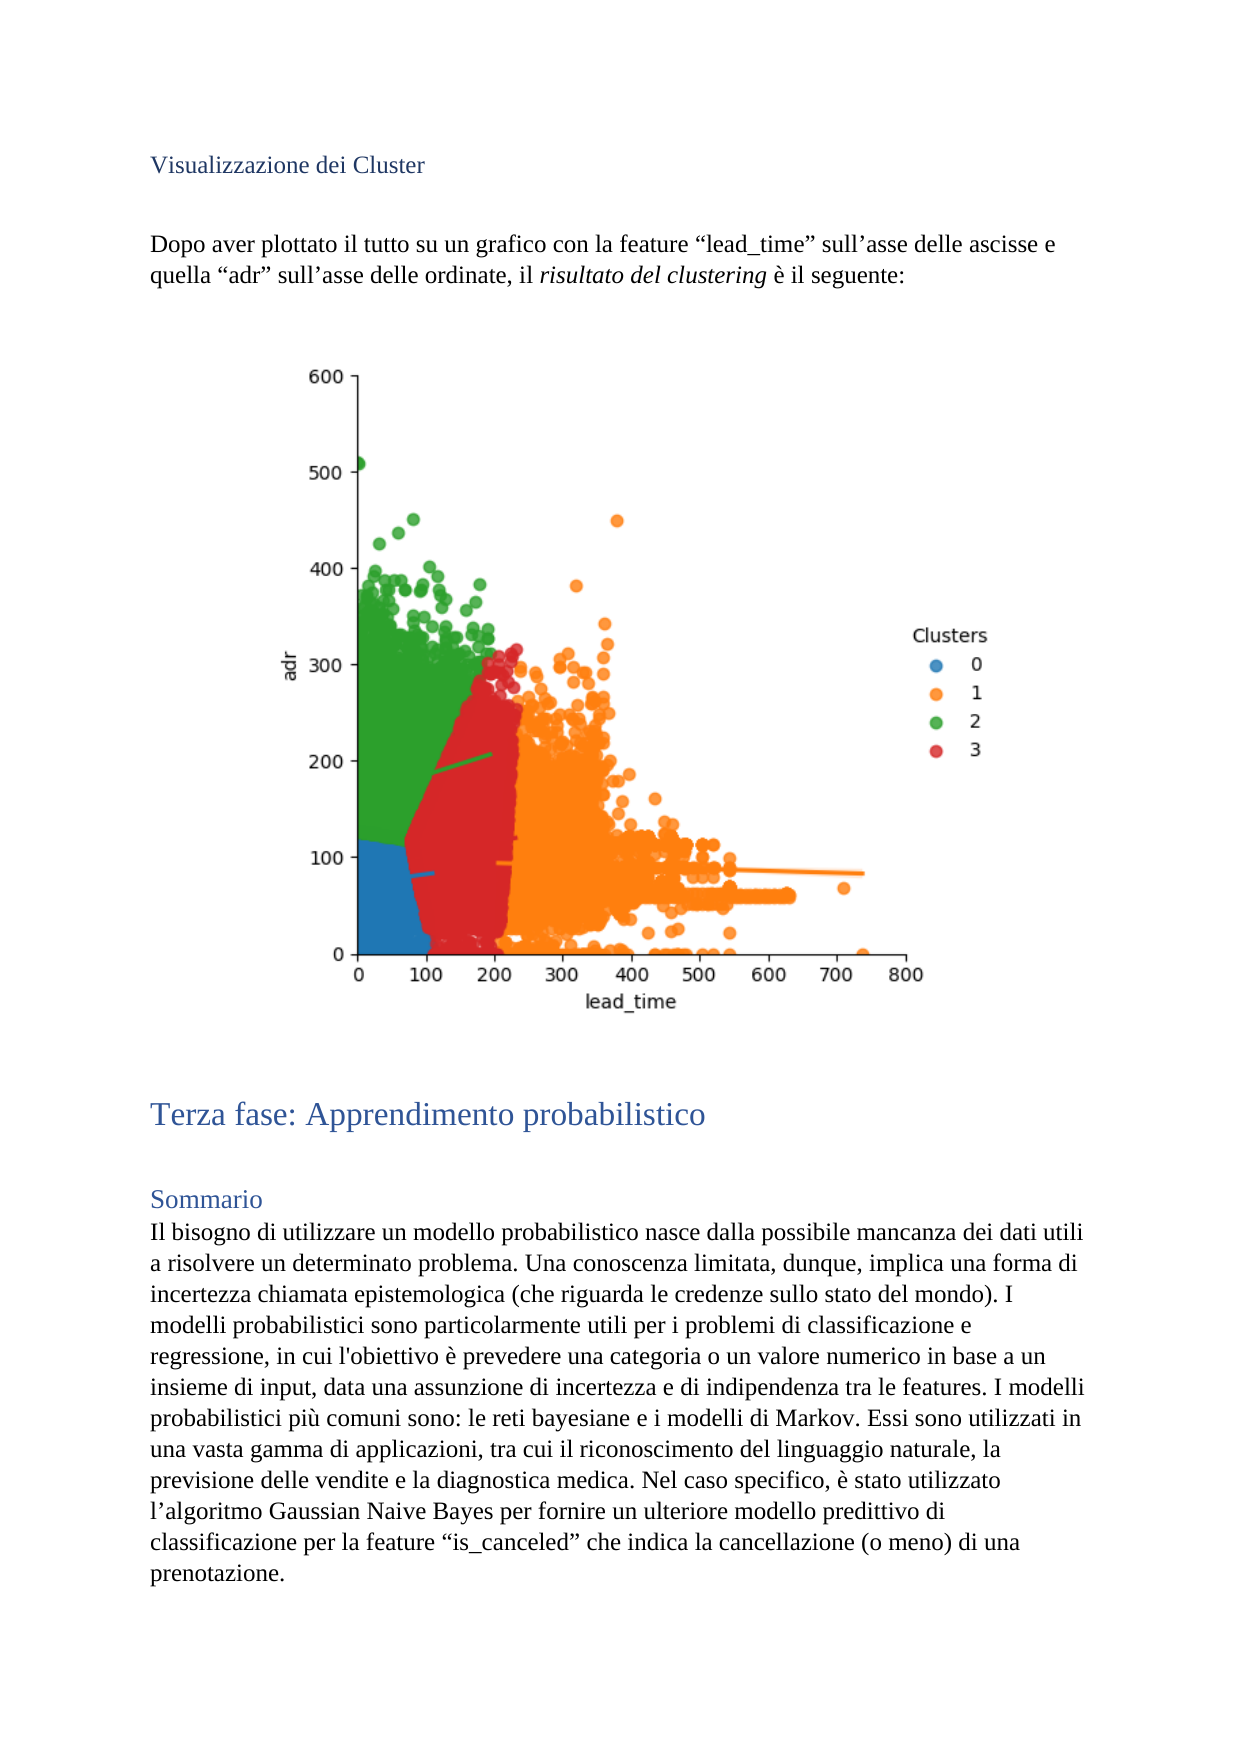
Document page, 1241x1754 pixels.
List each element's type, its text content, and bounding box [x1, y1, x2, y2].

subtitle Terza fase: Apprendimento probabilistico [150, 1094, 1090, 1133]
text Il bisogno di utilizzare un modello probabilistico nasce dalla possibile mancanza dei dati utili a risolvere un determinato problema. Una conoscenza limitata, dunque, implica una forma di incertezza chiamata epistemologica (che riguarda le credenze sullo stato del mondo). I modelli probabilistici sono particolarmente utili per i problemi di classificazione e regressione, in cui l'obiettivo è prevedere una categoria o un valore numerico in base a un insieme di input, data una assunzione di incertezza e di indipendenza tra le features. I modelli probabilistici più comuni sono: le reti bayesiane e i modelli di Markov. Essi sono utilizzati in una vasta gamma di applicazioni, tra cui il riconoscimento del linguaggio naturale, la previsione delle vendite e la diagnostica medica. Nel caso specifico, è stato utilizzato l’algoritmo Gaussian Naive Bayes per fornire un ulteriore modello predittivo di classificazione per la feature “is_canceled” che indica la cancellazione (o meno) di una prenotazione. [150, 1217, 1090, 1587]
subtitle Sommario [150, 1183, 1090, 1214]
picture [235, 356, 1005, 1033]
text Dopo aver plottato il tutto su un grafico con la feature “lead_time” sull’asse delle ascisse e quella “adr” sull’asse delle ordinate, il risultato del clustering è il seguente: [150, 229, 1090, 288]
subtitle Visualizzazione dei Cluster [150, 150, 1090, 179]
